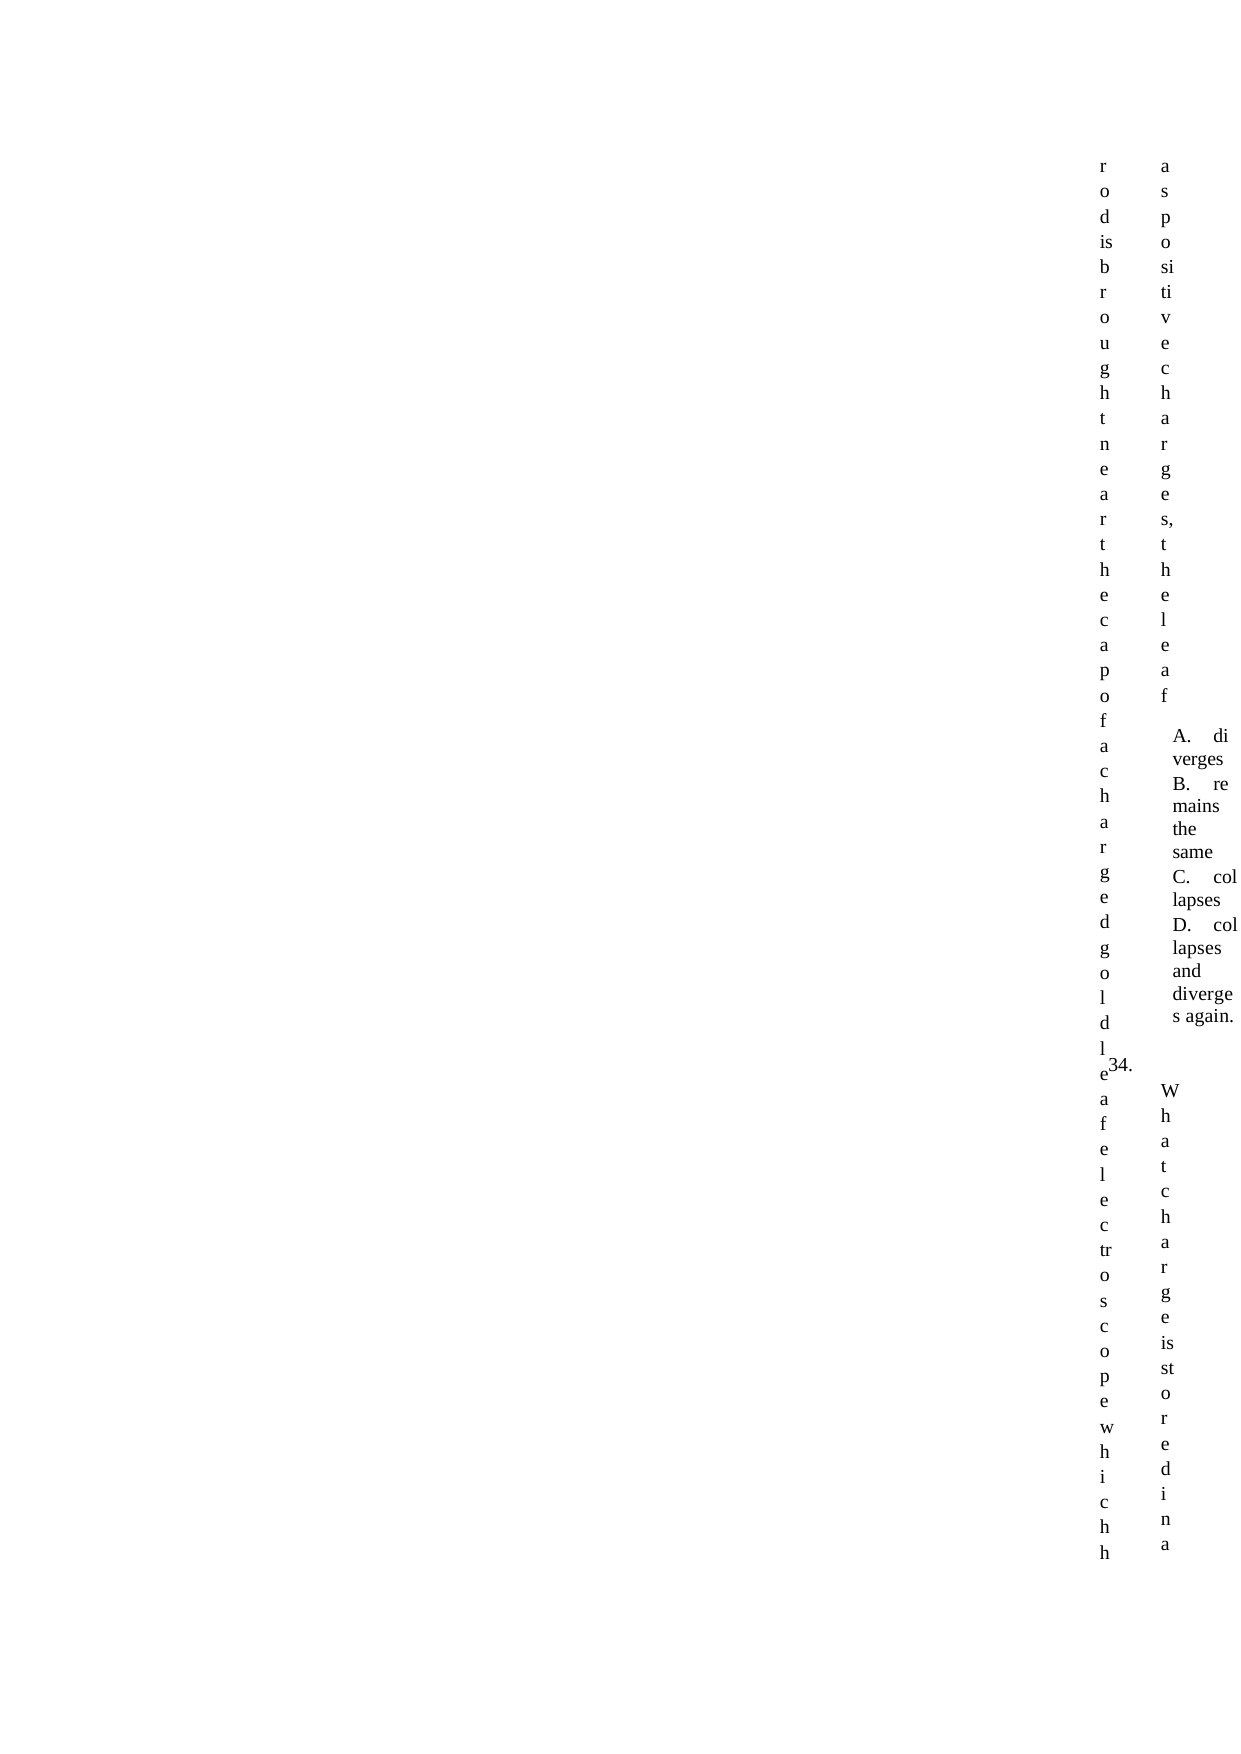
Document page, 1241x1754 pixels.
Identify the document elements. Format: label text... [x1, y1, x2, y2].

list collapses and diverges again. [1172, 913, 1238, 1027]
list diverges [1172, 724, 1238, 770]
text 33. When a negatively-charged rod is brought near the cap of a charged gold leaf electroscope which has positive charges, the leaf [1099, 153, 1113, 1564]
list collapses [1172, 865, 1238, 911]
list remains the same [1172, 772, 1238, 863]
text 34. What charge is stored in a 0.1F capacitor when a 10V supply is connected across it? [1161, 1052, 1175, 1556]
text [1161, 153, 1175, 707]
